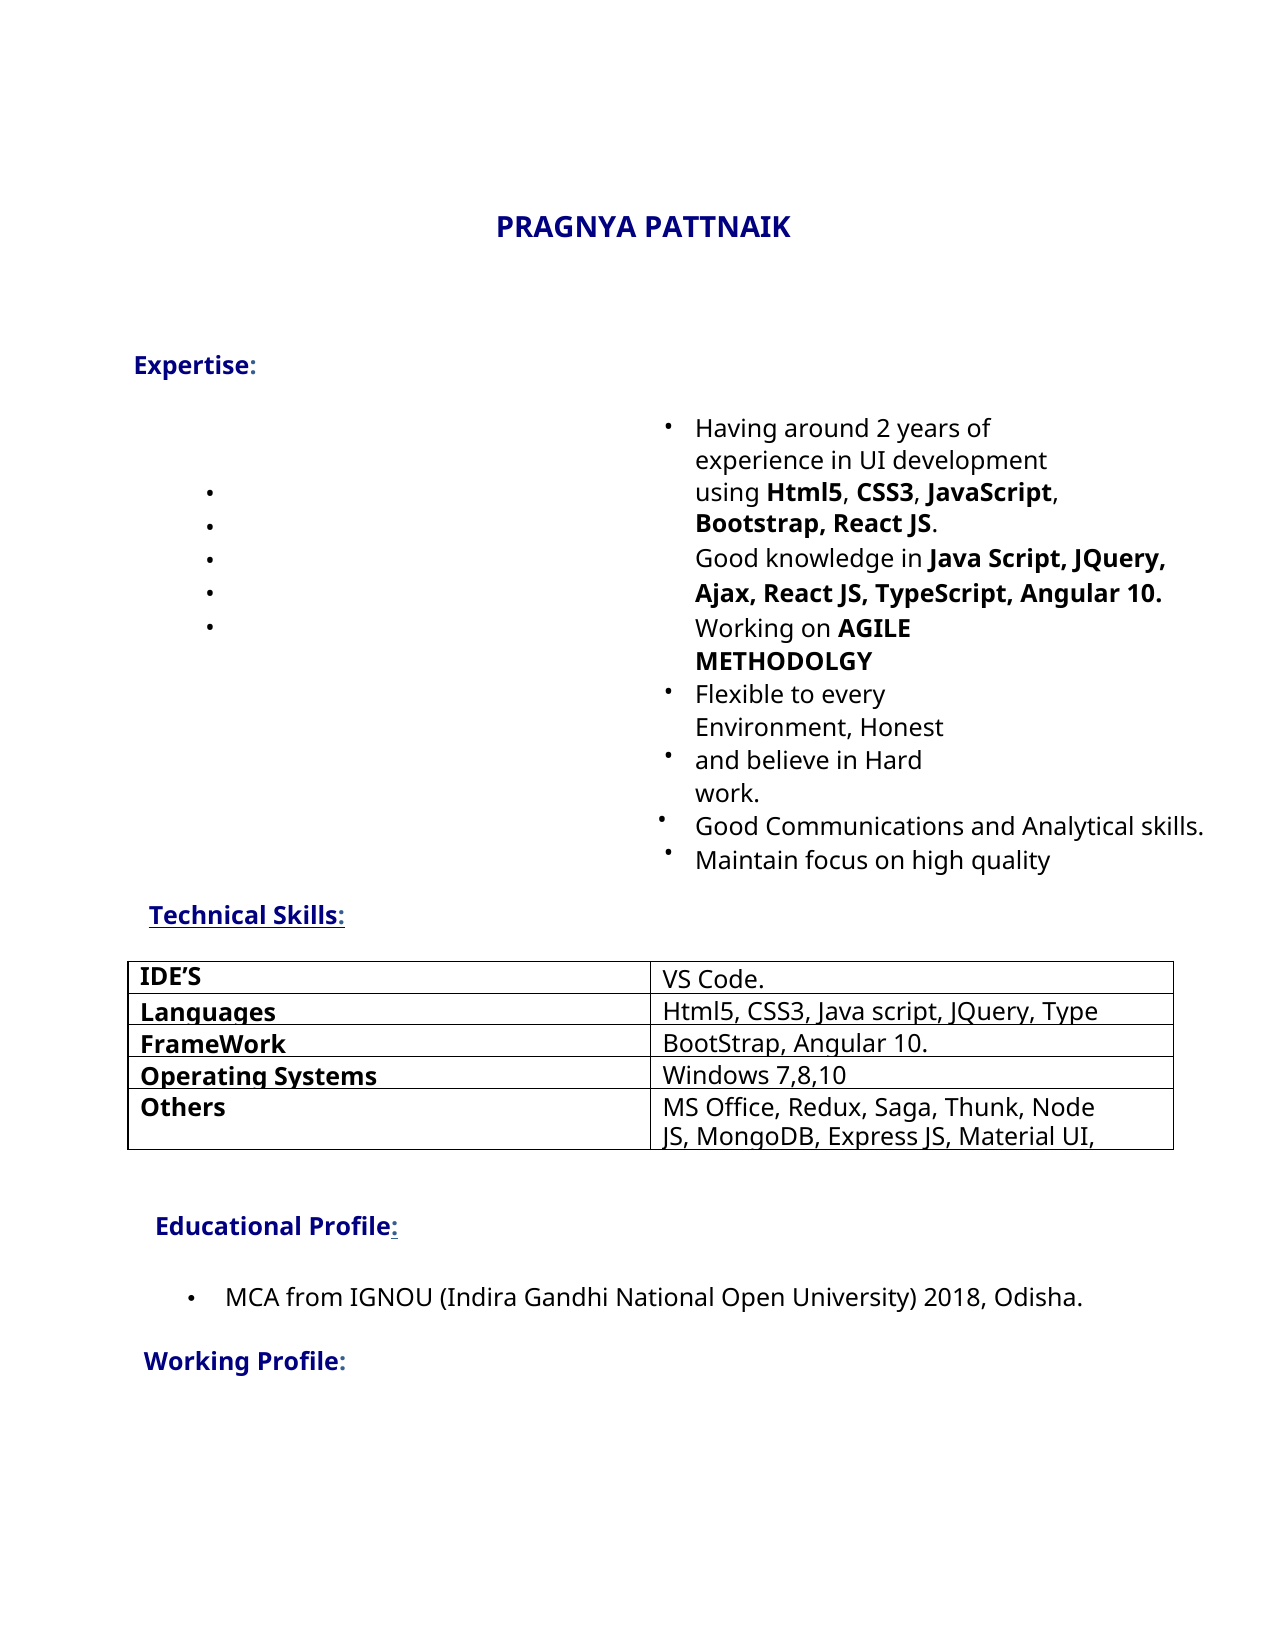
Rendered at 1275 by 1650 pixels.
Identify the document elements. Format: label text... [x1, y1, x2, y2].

text Technical Skills: [148, 897, 1172, 931]
table_header • • • • • • • • • • [160, 402, 682, 874]
table_cell BootStrap, Angular 10. [651, 1025, 1173, 1056]
text Educational Profile: [155, 1208, 1172, 1242]
table_cell Languages [129, 994, 650, 1024]
table_cell MS Office, Redux, Saga, Thunk, Node JS, MongoDB, Express JS, Material UI, Github [651, 1089, 1173, 1149]
table_cell Operating Systems [129, 1057, 650, 1088]
table_header IDE’S [129, 962, 650, 992]
text • MCA from IGNOU (Indira Gandhi National Open University) 2018, Odisha. [187, 1280, 1172, 1313]
table_cell Windows 7,8,10 [651, 1057, 1173, 1088]
table_header VS Code. [651, 962, 1173, 992]
text PRAGNYA PATTNAIK [127, 205, 791, 245]
table_cell FrameWork [129, 1025, 650, 1056]
text Working Profile: [144, 1343, 1172, 1377]
table_cell Others [129, 1089, 650, 1149]
text Expertise: [133, 347, 1172, 382]
table_cell Html5, CSS3, Java script, JQuery, Type Script, ReactJS [651, 994, 1173, 1024]
table_header Having around 2 years of experience in UI development using Html5, CSS3, JavaScript, Bootstrap, React JS. Good knowledge in Java Script, JQuery, Ajax, React JS, TypeScript, Angular 10. Working on AGILE METHODOLGY Flexible to every Environment, Honest and believe in Hard work. Good Communications and Analytical skills. Maintain focus on high quality deliverables while working under pressure in Production environment. Management of the ticketing system on the production environment and resolution of the tickets with different priorities with appropriate solutions. Excellent interpersonal communicator and focused on building strong client/customer relationships. Proven ability to work efficiently in both Independent and team work environments. Ability to work optimally under scheduled deadlines and deliver high quality output. [682, 402, 1205, 874]
